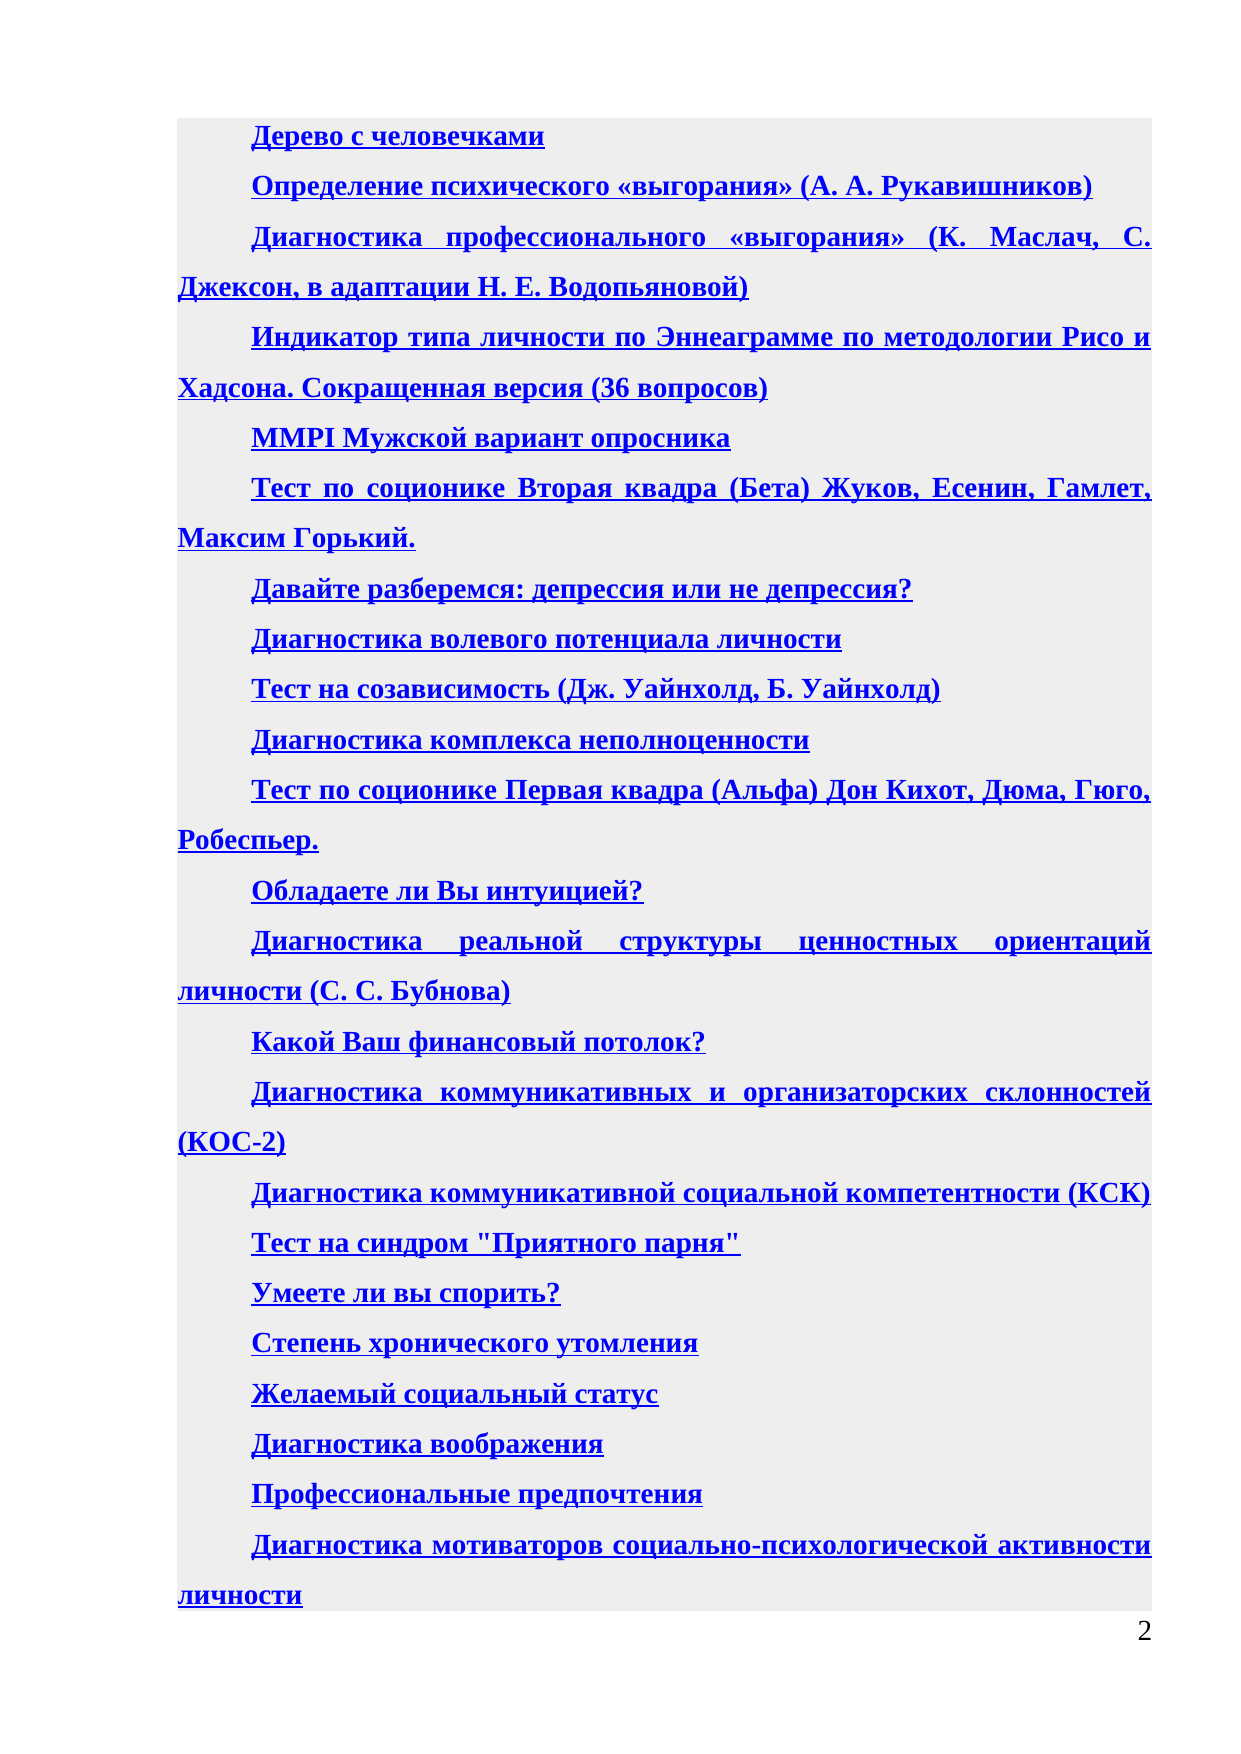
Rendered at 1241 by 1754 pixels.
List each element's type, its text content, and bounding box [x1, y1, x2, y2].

text Тест по соционике Вторая квадра (Бета) Жуков, Есенин, Гамлет, Максим Горький. [177, 470, 1152, 554]
text Профессиональные предпочтения [177, 1477, 1152, 1510]
text Давайте разберемся: депрессия или не депрессия? [177, 571, 1152, 604]
text Диагностика воображения [177, 1426, 1152, 1460]
text Какой Ваш финансовый потолок? [177, 1024, 1152, 1057]
text Диагностика коммуникативных и организаторских склонностей (КОС-2) [177, 1074, 1152, 1158]
text Тест по соционике Первая квадра (Альфа) Дон Кихот, Дюма, Гюго, Робеспьер. [177, 772, 1152, 856]
text Диагностика профессионального «выгорания» (К. Маслач, С. Джексон, в адаптации Н. Е. Водопьяновой) [177, 219, 1152, 303]
text MMPI Мужской вариант опросника [177, 420, 1152, 453]
text Диагностика реальной структуры ценностных ориентаций личности (С. С. Бубнова) [177, 923, 1152, 1007]
text Желаемый социальный статус [177, 1376, 1152, 1409]
text Индикатор типа личности по Эннеаграмме по методологии Рисо и Хадсона. Сокращенная версия (36 вопросов) [177, 319, 1152, 403]
text Обладаете ли Вы интуицией? [177, 873, 1152, 906]
text Степень хронического утомления [177, 1326, 1152, 1359]
text Дерево с человечками [177, 118, 1152, 152]
text Умеете ли вы спорить? [177, 1275, 1152, 1309]
text Тест на созависимость (Дж. Уайнхолд, Б. Уайнхолд) [177, 672, 1152, 705]
text Диагностика комплекса неполноценности [177, 722, 1152, 755]
text Тест на синдром "Приятного парня" [177, 1225, 1152, 1258]
text Диагностика волевого потенциала личности [177, 621, 1152, 655]
text Определение психического «выгорания» (А. А. Рукавишников) [177, 168, 1152, 202]
text Диагностика коммуникативной социальной компетентности (КСК) [177, 1175, 1152, 1208]
text Диагностика мотиваторов социально-психологической активности личности [177, 1527, 1152, 1611]
